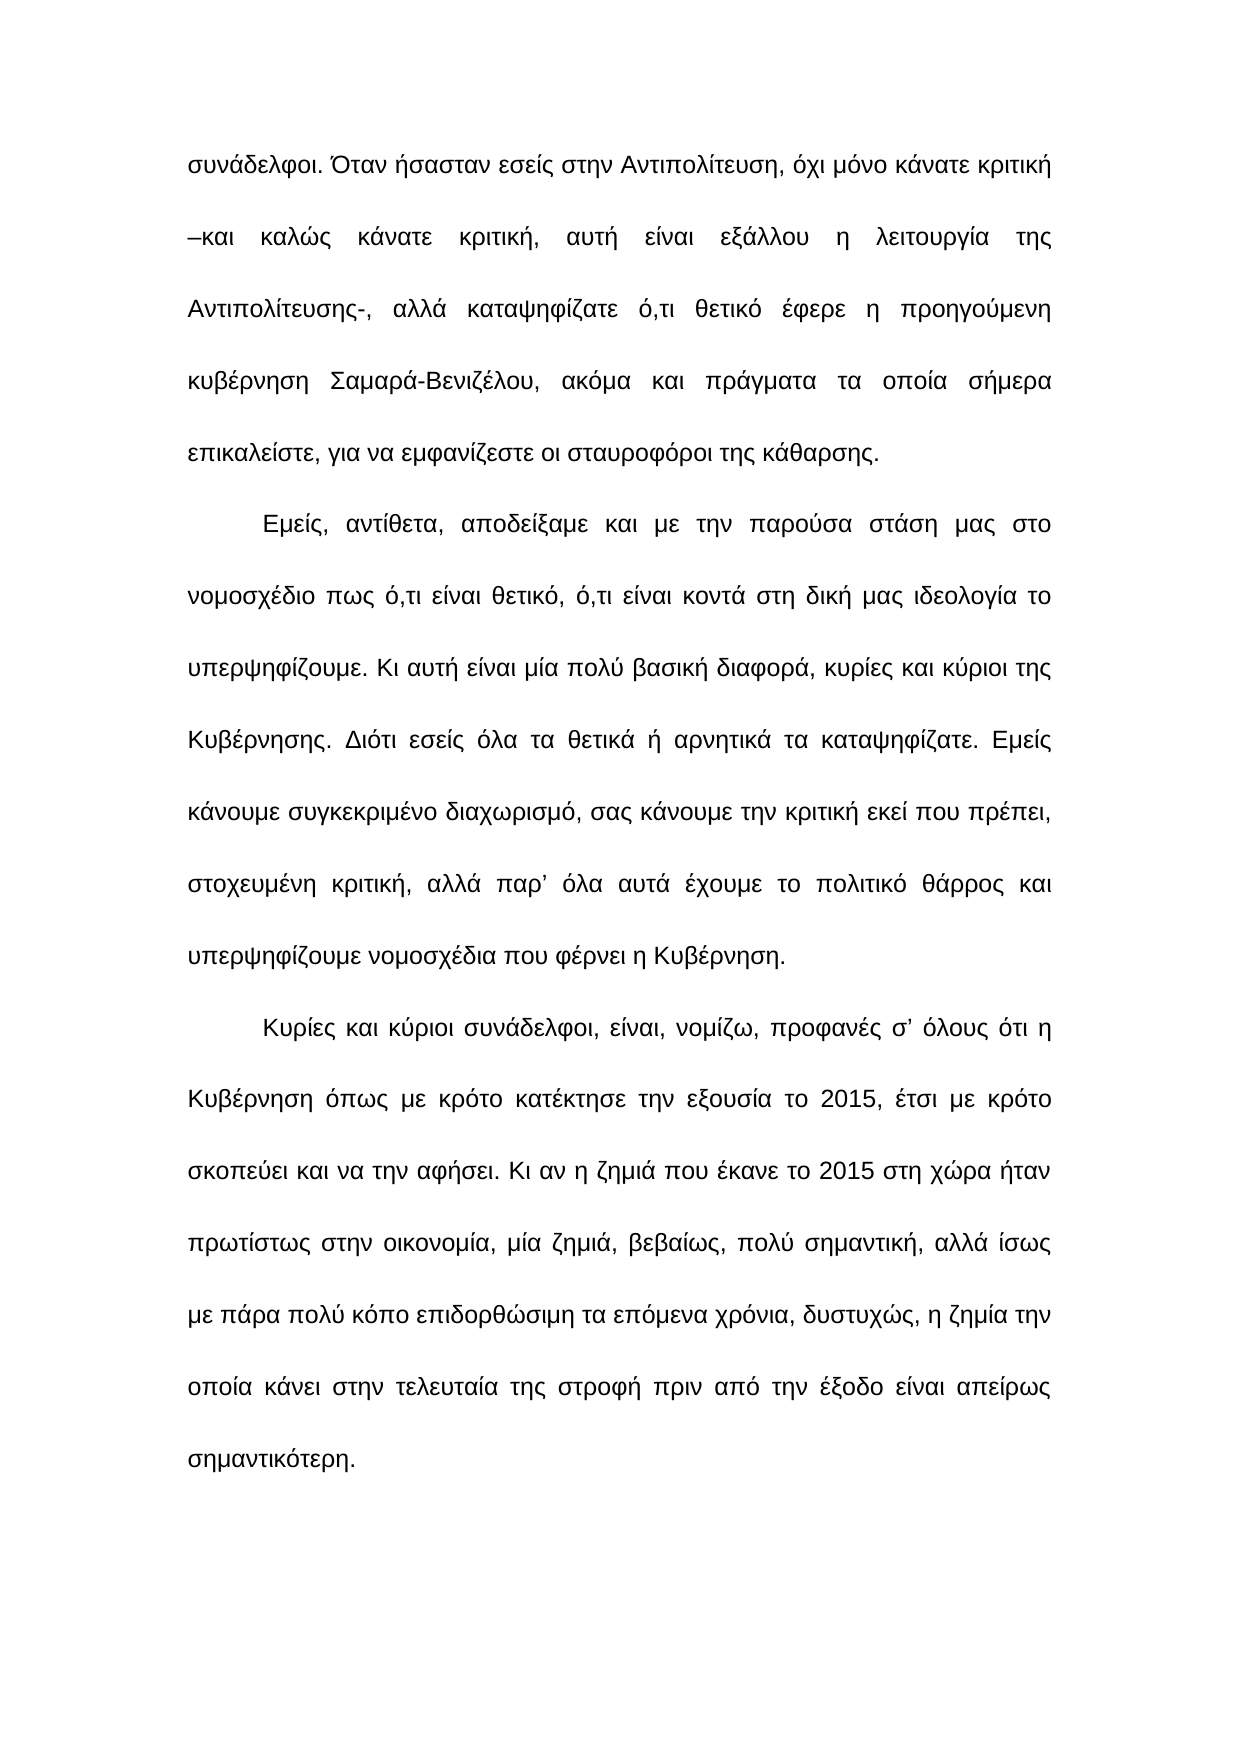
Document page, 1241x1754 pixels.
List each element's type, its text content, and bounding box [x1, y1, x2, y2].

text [187, 150, 1053, 466]
text Εμείς, αντίθετα, αποδείξαμε και με την παρούσα στάση μας στο νομοσχέδιο πως ό,τι είναι θετικό, ό,τι είναι κοντά στη δική μας ιδεολογία το υπερψηφίζουμε. Κι αυτή είναι μία πολύ βασική διαφορά, κυρίες και κύριοι της Κυβέρνησης. Διότι εσείς όλα τα θετικά ή αρνητικά τα καταψηφίζατε. Εμείς κάνουμε συγκεκριμένο διαχωρισμό, σας κάνουμε την κριτική εκεί που πρέπει, στοχευμένη κριτική, αλλά παρ’ όλα αυτά έχουμε το πολιτικό θάρρος και υπερψηφίζουμε νομοσχέδια που φέρνει η Κυβέρνηση. [187, 509, 1053, 969]
text Κυρίες και κύριοι συνάδελφοι, είναι, νομίζω, προφανές σ’ όλους ότι η Κυβέρνηση όπως με κρότο κατέκτησε την εξουσία το 2015, έτσι με κρότο σκοπεύει και να την αφήσει. Κι αν η ζημιά που έκανε το 2015 στη χώρα ήταν πρωτίστως στην οικονομία, μία ζημιά, βεβαίως, πολύ σημαντική, αλλά ίσως με πάρα πολύ κόπο επιδορθώσιμη τα επόμενα χρόνια, δυστυχώς, η ζημία την οποία κάνει στην τελευταία της στροφή πριν από την έξοδο είναι απείρως σημαντικότερη. [187, 1012, 1053, 1472]
